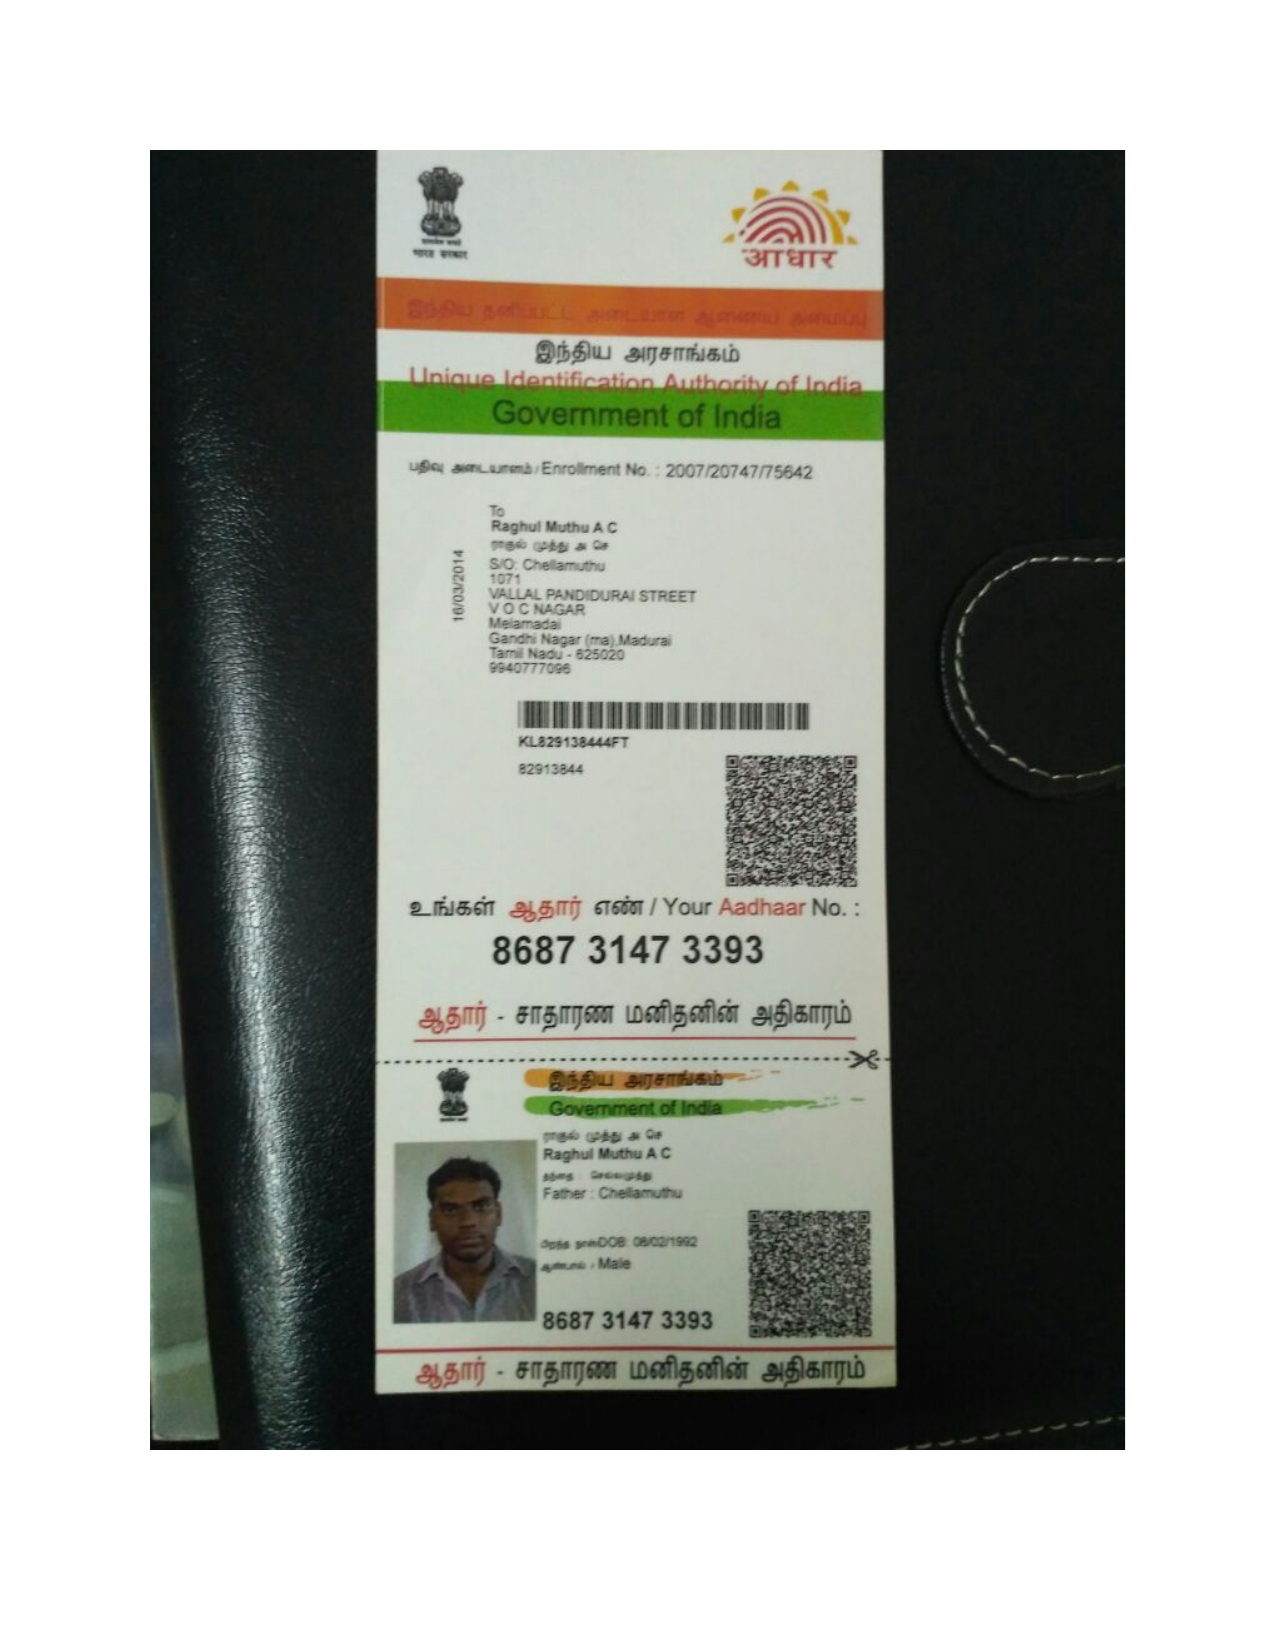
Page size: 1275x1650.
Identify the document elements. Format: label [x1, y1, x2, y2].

picture [150, 150, 1125, 1450]
